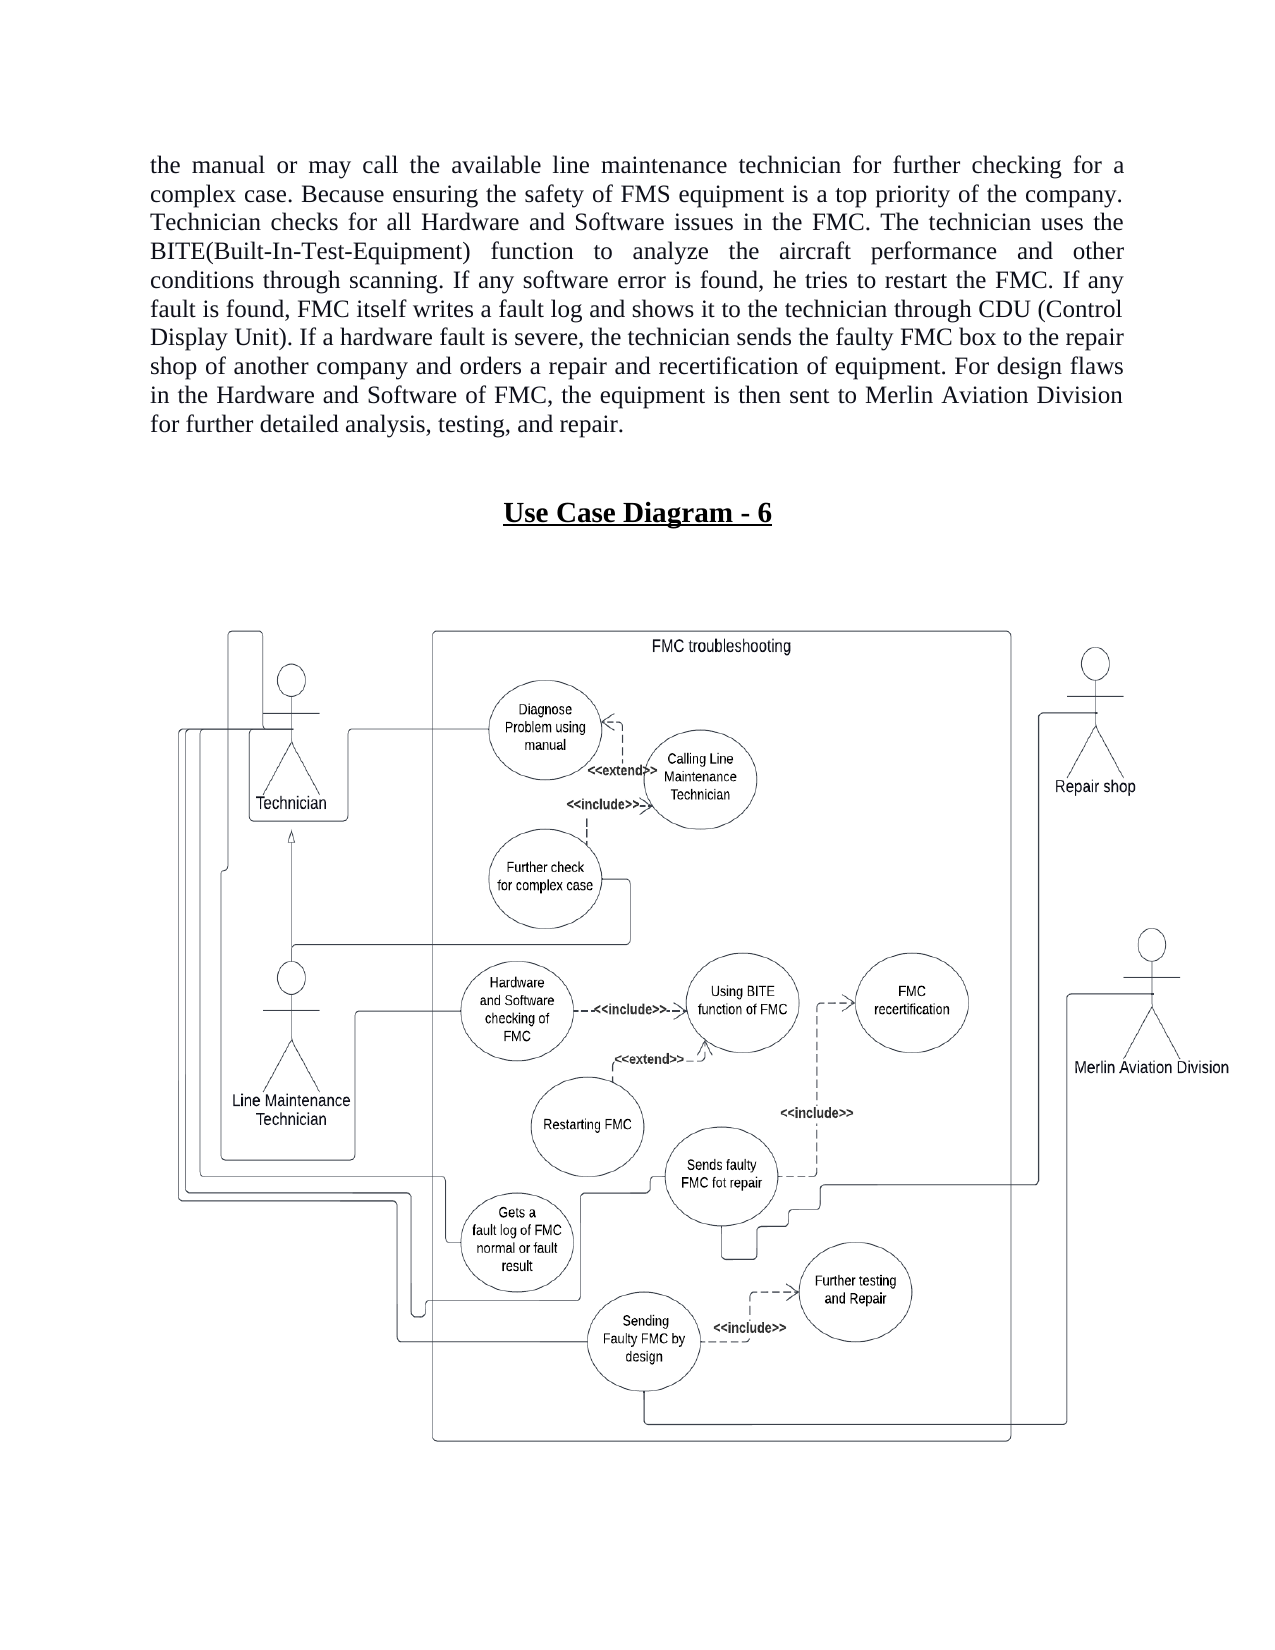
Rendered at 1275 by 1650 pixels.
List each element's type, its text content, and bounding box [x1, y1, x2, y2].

picture [150, 614, 1241, 1462]
text Use Case Diagram - 6 [150, 495, 1125, 528]
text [150, 150, 1125, 437]
